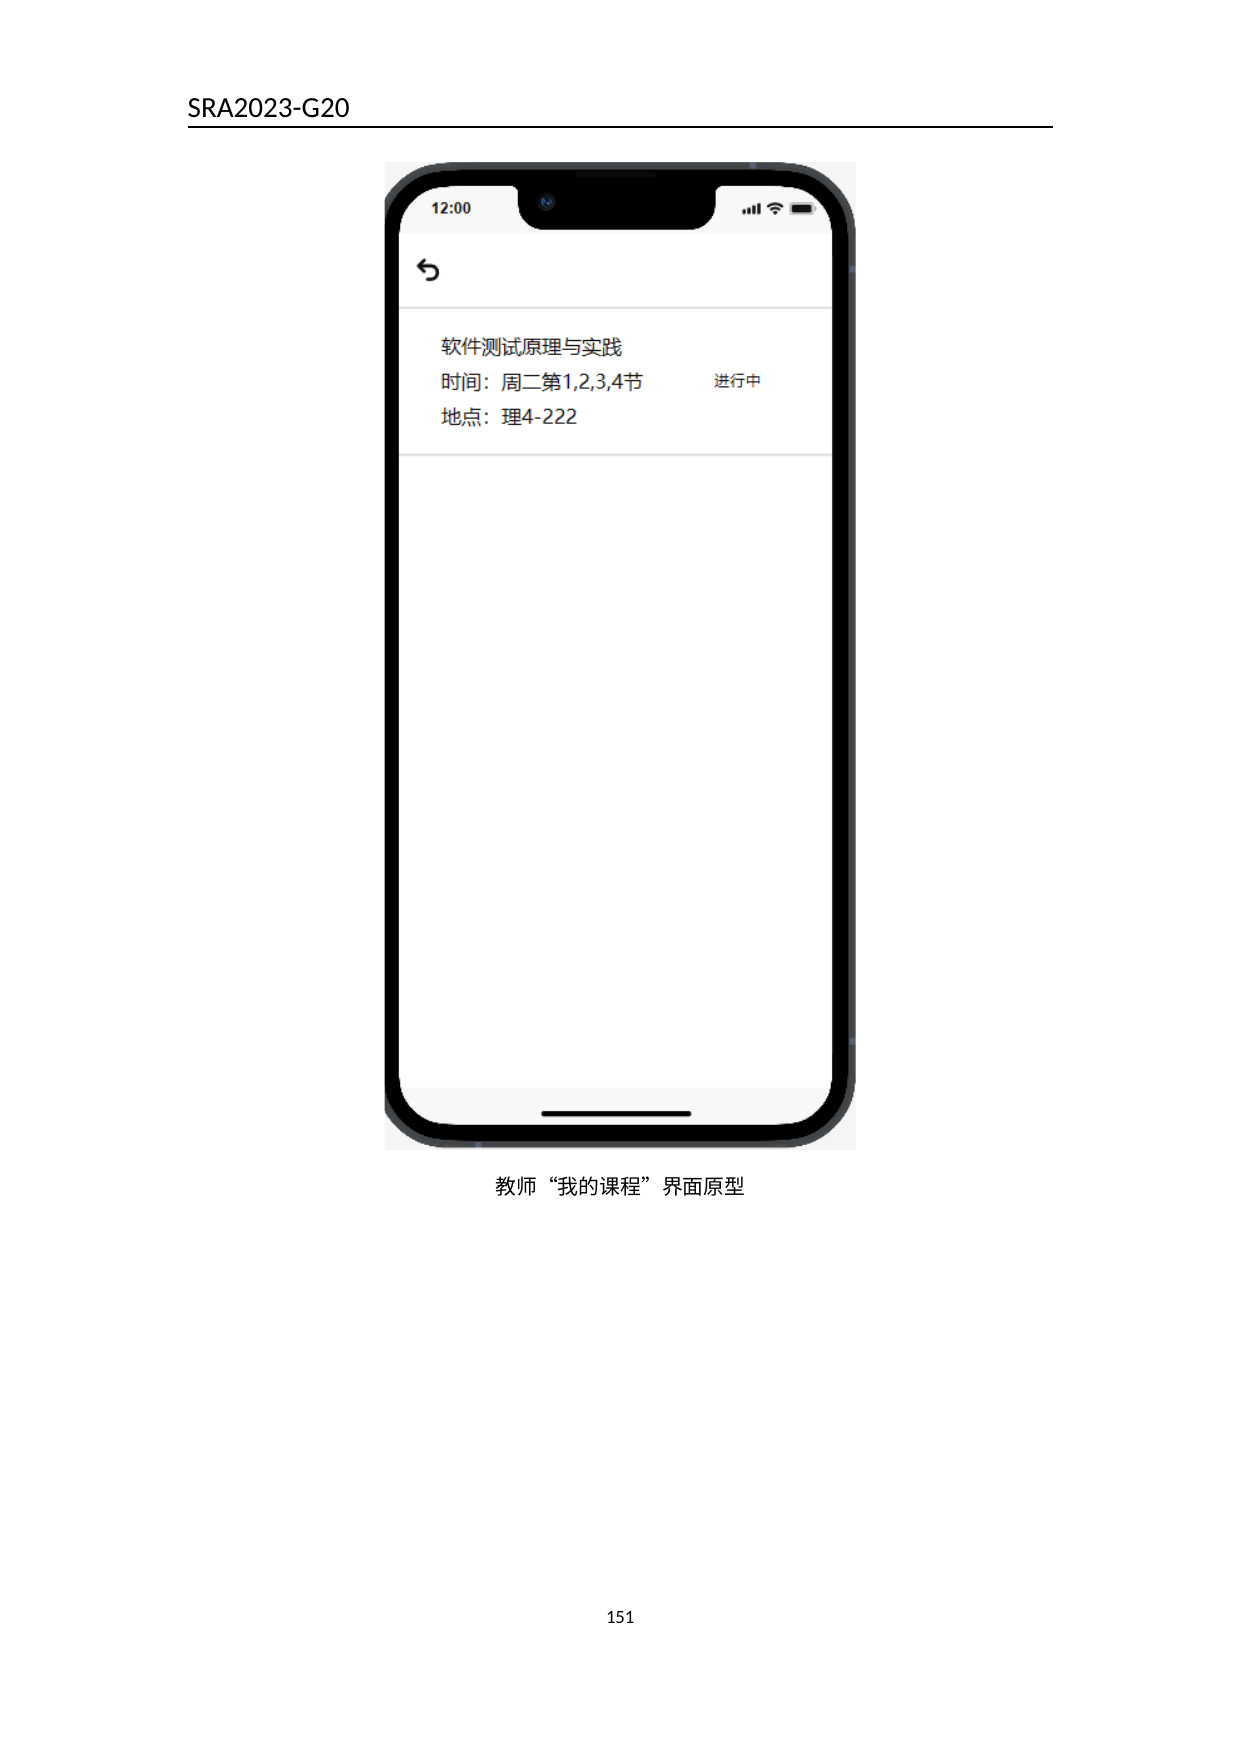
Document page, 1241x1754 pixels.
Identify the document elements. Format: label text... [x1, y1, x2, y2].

text 教师“我的课程”界面原型 [187, 1169, 1053, 1202]
picture [384, 162, 856, 1150]
